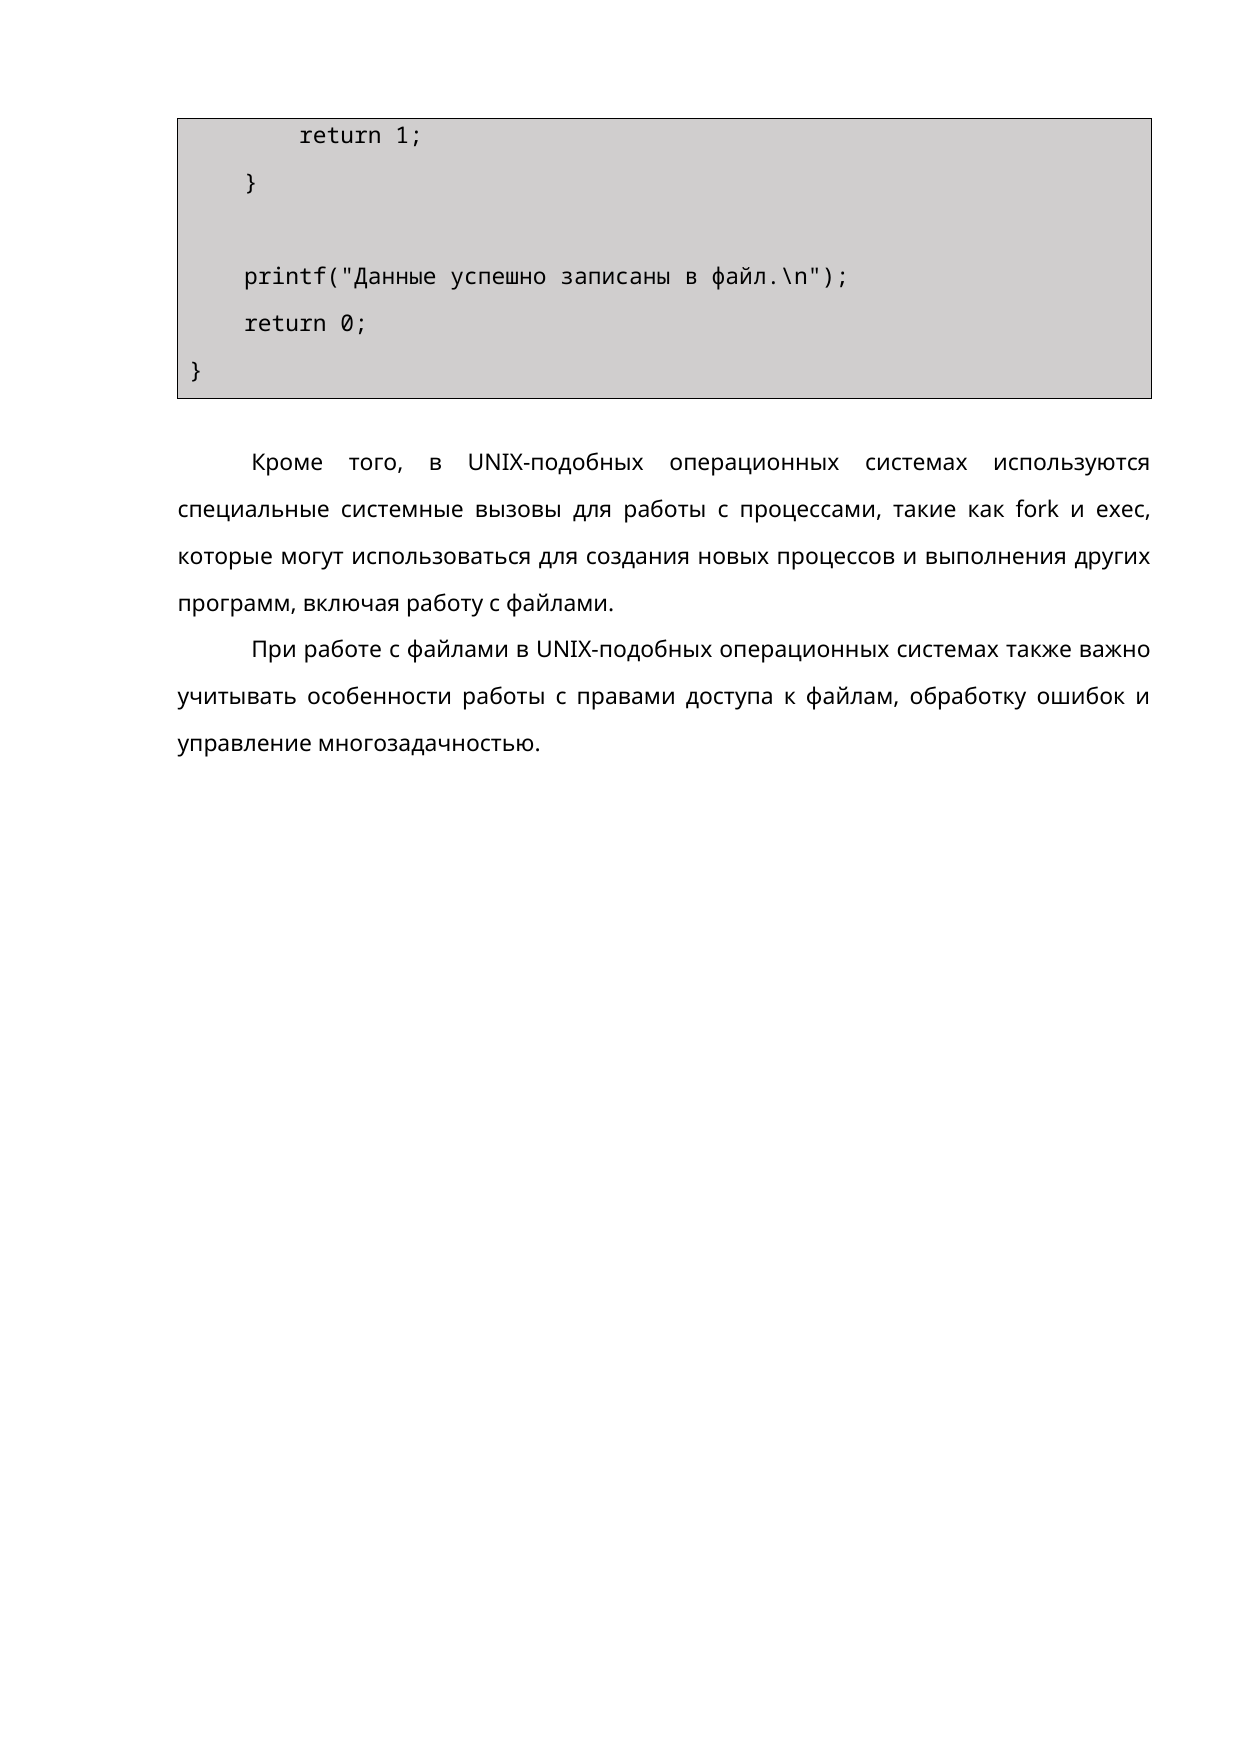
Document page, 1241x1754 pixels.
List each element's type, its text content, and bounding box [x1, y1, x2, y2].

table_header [178, 119, 1151, 398]
text При работе с файлами в UNIX-подобных операционных системах также важно учитывать особенности работы с правами доступа к файлам, обработку ошибок и управление многозадачностью. [177, 633, 1152, 758]
text Кроме того, в UNIX-подобных операционных системах используются специальные системные вызовы для работы с процессами, такие как fork и exec, которые могут использоваться для создания новых процессов и выполнения других программ, включая работу с файлами. [177, 446, 1152, 618]
